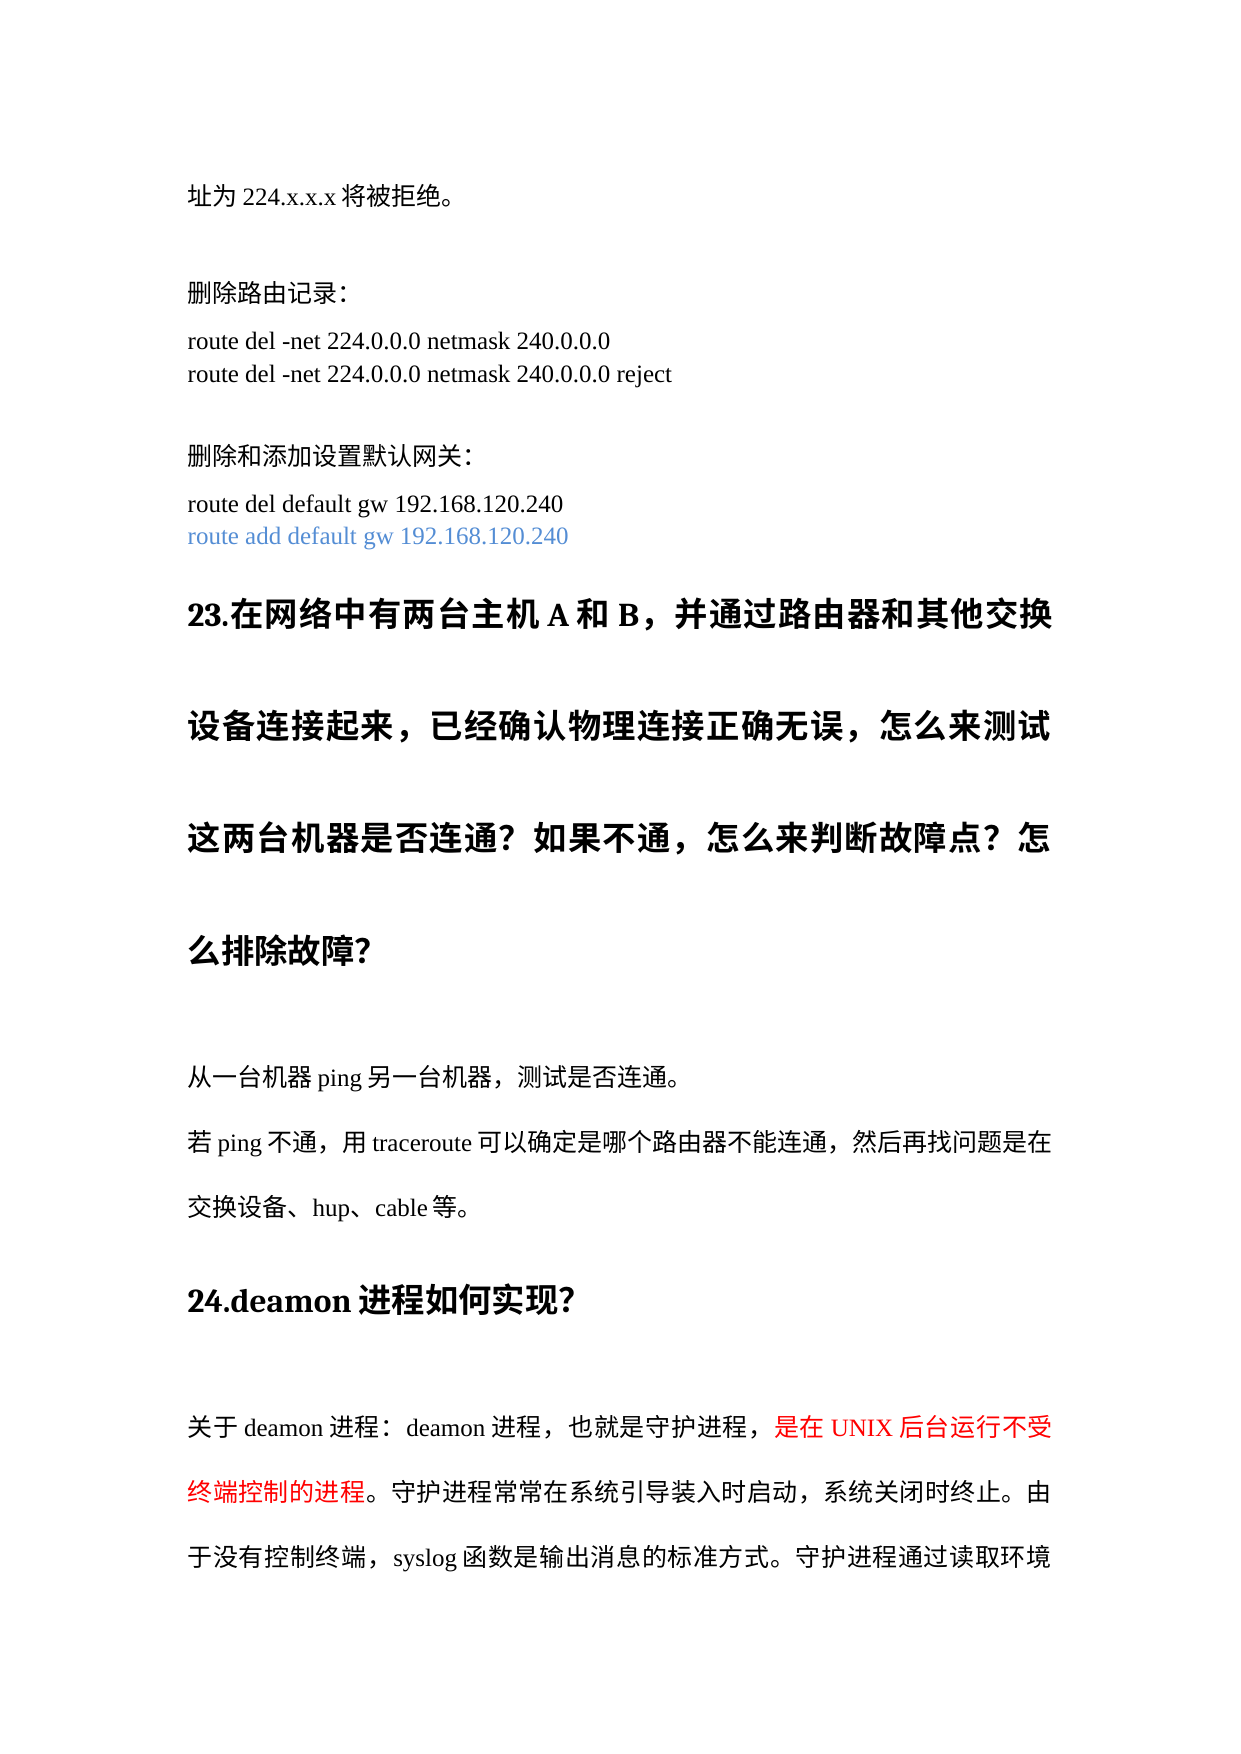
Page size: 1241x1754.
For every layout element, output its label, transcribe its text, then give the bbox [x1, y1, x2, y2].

text route del default gw 192.168.120.240 [187, 487, 1053, 519]
text route add default gw 192.168.120.240 [187, 519, 1053, 552]
text 若ping不通，用traceroute可以确定是哪个路由器不能连通，然后再找问题是在交换设备、hup、cable等。 [187, 1108, 1053, 1238]
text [187, 162, 1053, 227]
text route del -net 224.0.0.0 netmask 240.0.0.0 [187, 324, 1053, 357]
text 删除和添加设置默认网关： [187, 422, 1053, 487]
subtitle 24.deamon进程如何实现？ [187, 1266, 1053, 1331]
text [187, 1393, 1053, 1588]
text 删除路由记录： [187, 259, 1053, 324]
text 从一台机器ping另一台机器，测试是否连通。 [187, 1043, 1053, 1108]
subtitle 23.在网络中有两台主机A和B，并通过路由器和其他交换设备连接起来，已经确认物理连接正确无误，怎么来测试这两台机器是否连通？如果不通，怎么来判断故障点？怎么排除故障？ [187, 579, 1053, 981]
text route del -net 224.0.0.0 netmask 240.0.0.0 reject [187, 357, 1053, 389]
